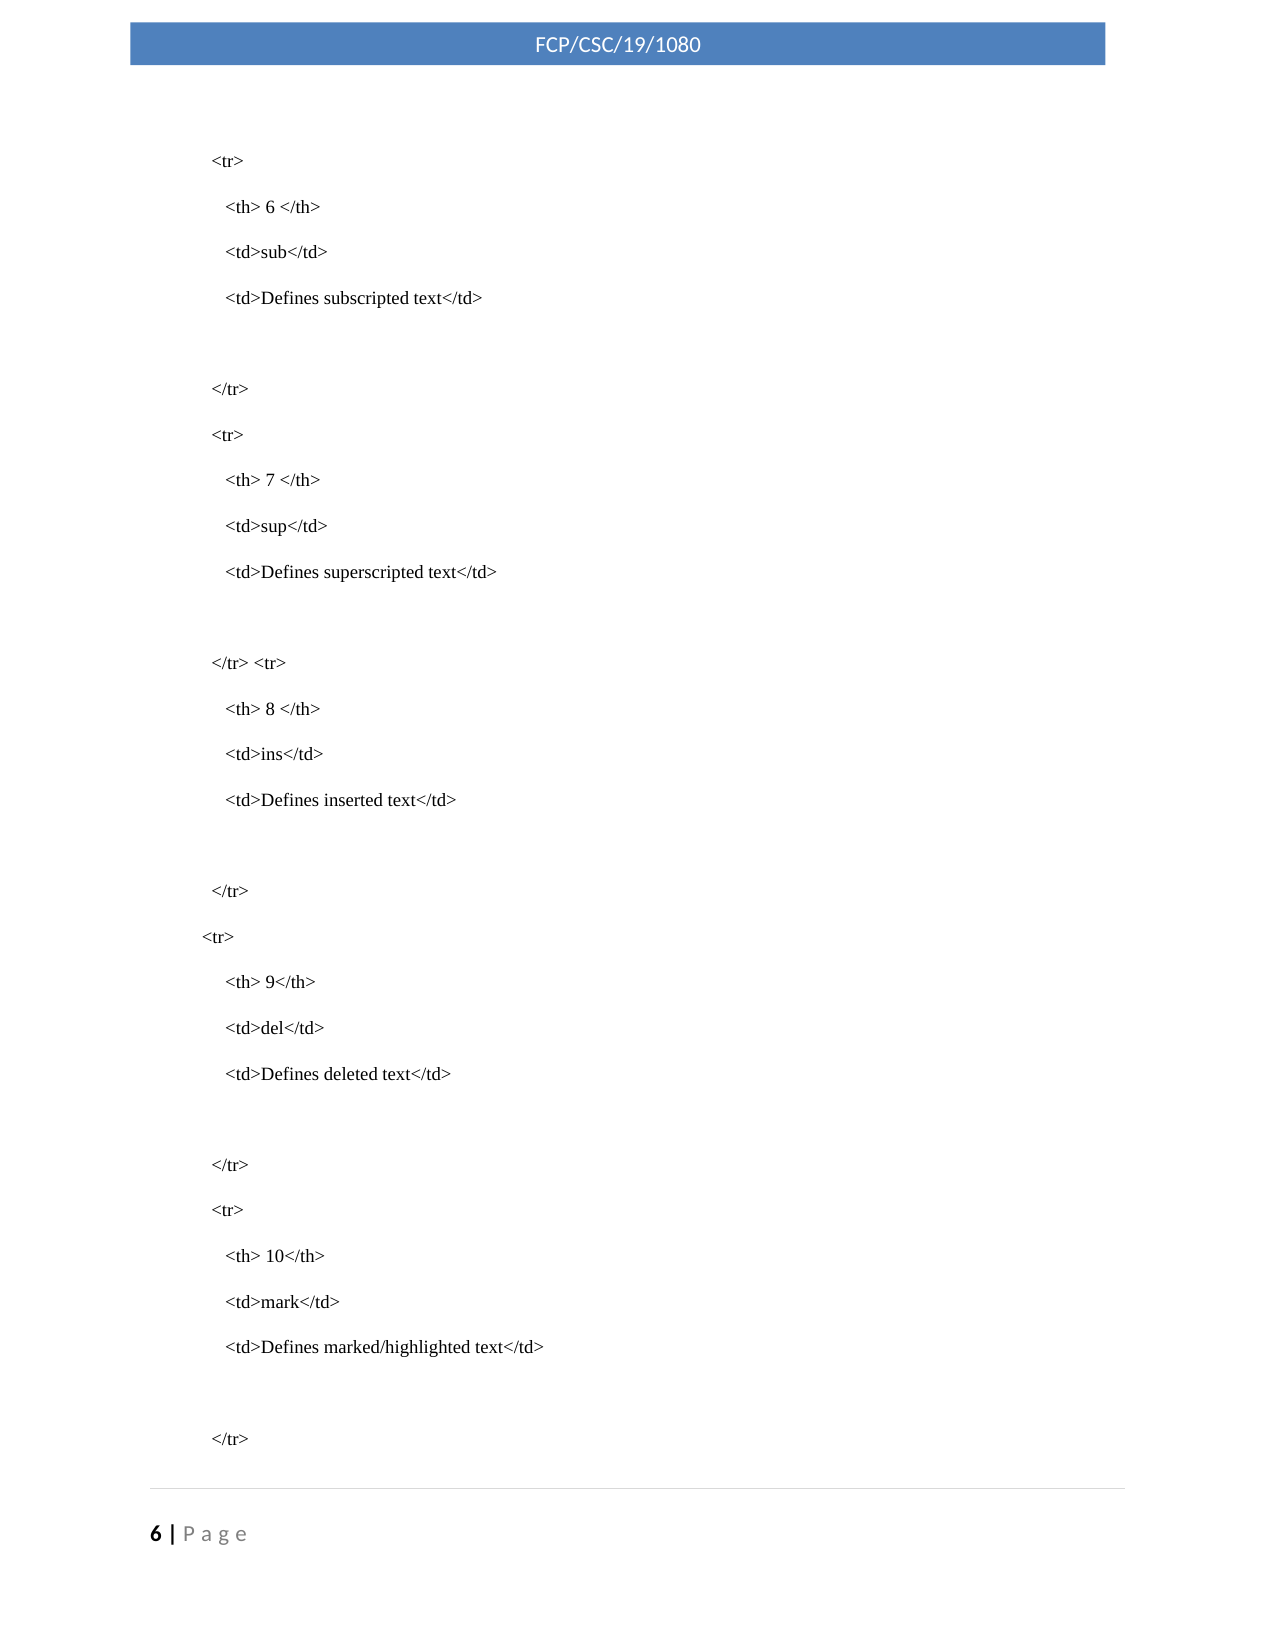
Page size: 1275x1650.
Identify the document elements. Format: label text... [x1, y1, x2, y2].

text </tr> [150, 1154, 1125, 1175]
text <th> 9</th> [150, 971, 1125, 993]
text <td>del</td> [150, 1017, 1125, 1038]
text <td>Defines deleted text</td> [150, 1062, 1125, 1084]
text </tr> [150, 880, 1125, 902]
text <tr> [150, 150, 1125, 172]
text <td>Defines subscripted text</td> [150, 287, 1125, 308]
text </tr> <tr> [150, 652, 1125, 673]
text <tr> [150, 424, 1125, 445]
text <td>sub</td> [150, 241, 1125, 263]
text <td>Defines marked/highlighted text</td> [150, 1336, 1125, 1358]
text <td>mark</td> [150, 1291, 1125, 1312]
text <td>ins</td> [150, 743, 1125, 765]
text <th> 8 </th> [150, 697, 1125, 719]
text <td>Defines inserted text</td> [150, 789, 1125, 810]
text <td>sup</td> [150, 515, 1125, 537]
text <tr> [150, 1199, 1125, 1221]
text <th> 7 </th> [150, 469, 1125, 491]
text <td>Defines superscripted text</td> [150, 561, 1125, 582]
text <tr> [150, 926, 1125, 947]
text <th> 6 </th> [150, 196, 1125, 217]
text <th> 10</th> [150, 1245, 1125, 1267]
text </tr> [150, 378, 1125, 400]
text </tr> [150, 1427, 1125, 1449]
